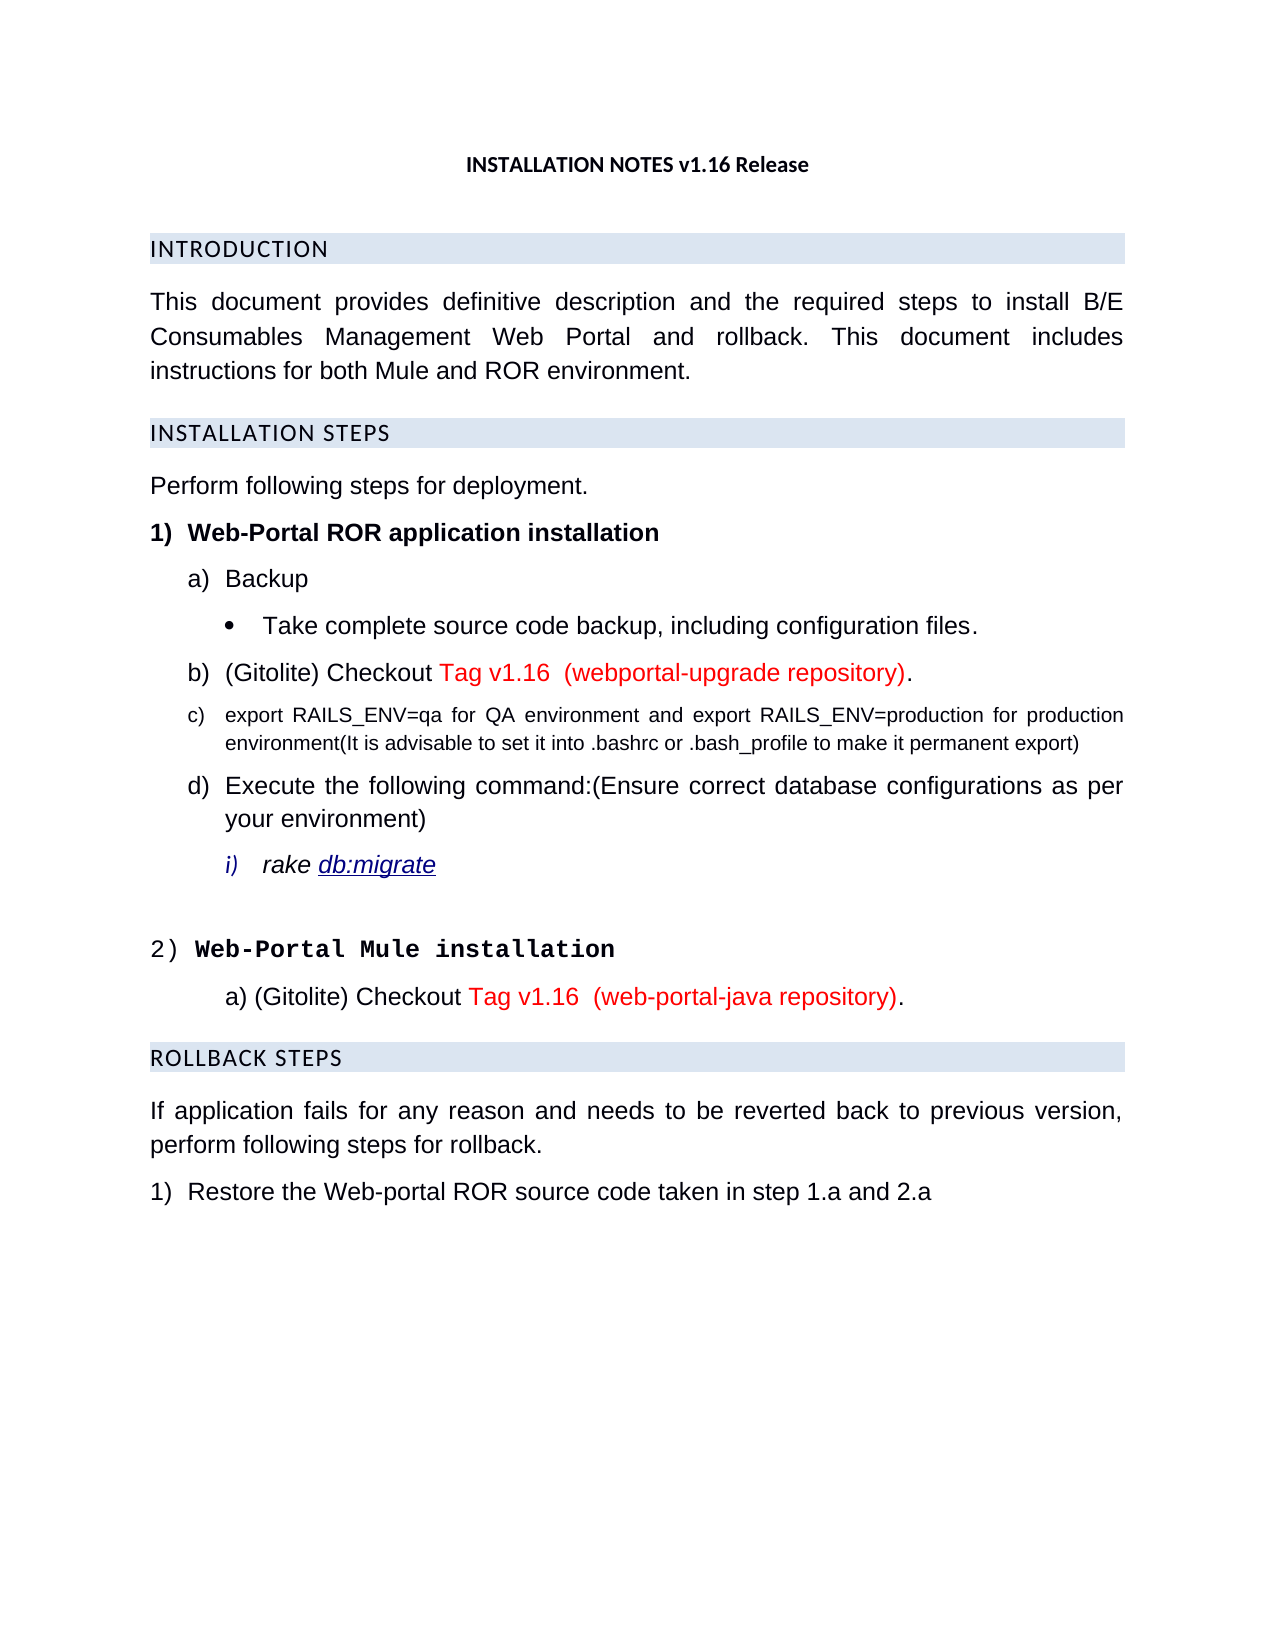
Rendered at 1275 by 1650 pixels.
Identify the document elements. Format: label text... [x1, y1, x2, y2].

list rake db:migrate [225, 849, 1125, 880]
list Restore the Web-portal ROR source code taken in step 1.a and 2.a [150, 1177, 1125, 1206]
list (Gitolite) Checkout Tag v1.16 (webportal-upgrade repository). [187, 658, 1125, 687]
list Take complete source code backup, including configuration files. [225, 611, 1125, 639]
list Web-Portal ROR application installation [150, 518, 1125, 547]
subtitle Installation Steps [150, 418, 1125, 448]
subtitle Introduction [150, 233, 1125, 264]
list Backup [187, 564, 1125, 592]
list export RAILS_ENV=qa for QA environment and export RAILS_ENV=production for production environment(It is advisable to set it into .bashrc or .bash_profile to make it permanent export) [187, 703, 1125, 755]
text This document provides definitive description and the required steps to install B/E Consumables Management Web Portal and rollback. This document includes instructions for both Mule and ROR environment. [150, 287, 1125, 385]
subtitle Rollback Steps [150, 1042, 1125, 1072]
text a) (Gitolite) Checkout Tag v1.16 (web-portal-java repository). [150, 982, 1125, 1011]
list Execute the following command:(Ensure correct database configurations as per your environment) [187, 771, 1125, 833]
text Perform following steps for deployment. [150, 471, 1125, 500]
text 2) Web-Portal Mule installation [150, 937, 1125, 965]
text If application fails for any reason and needs to be reverted back to previous version, perform following steps for rollback. [150, 1096, 1125, 1159]
